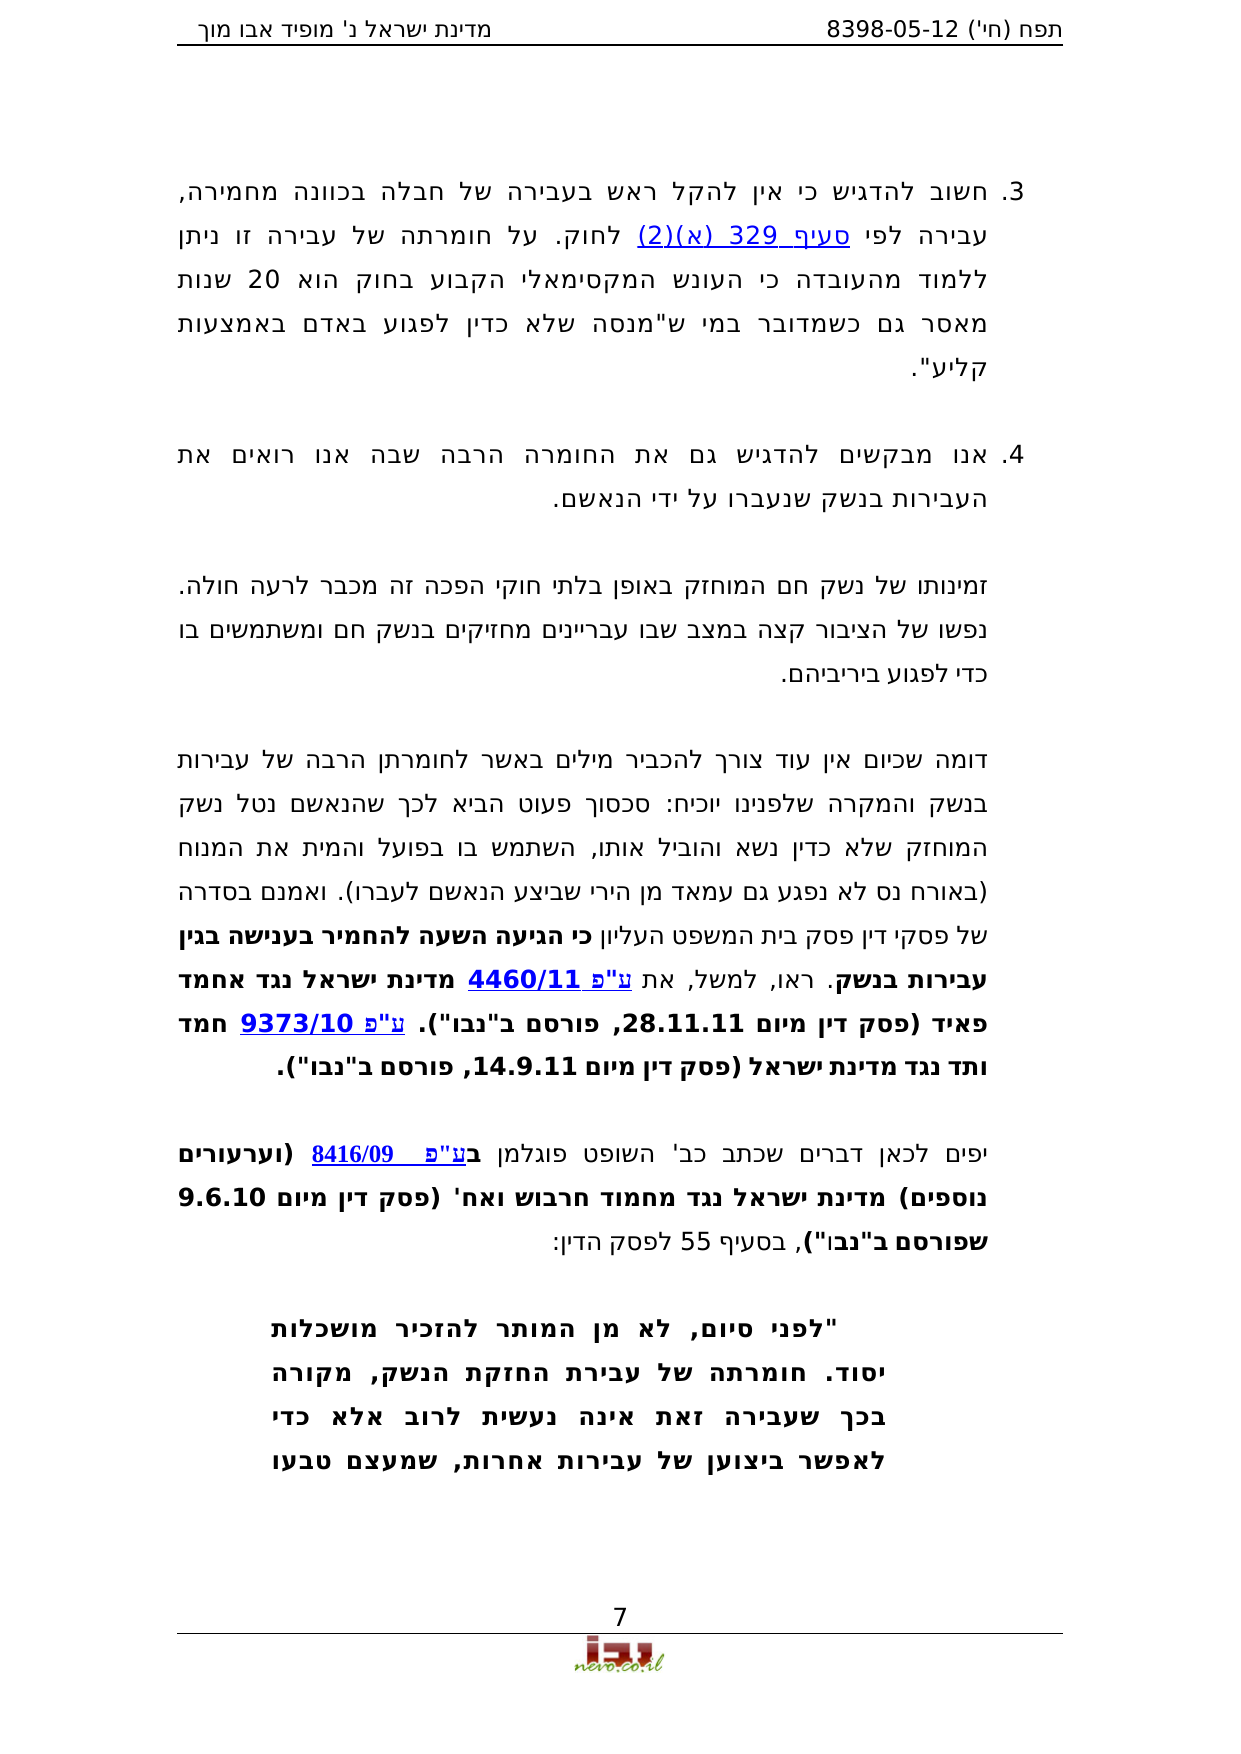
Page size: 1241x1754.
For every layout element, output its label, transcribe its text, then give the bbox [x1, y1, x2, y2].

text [271, 1314, 1111, 1475]
picture [574, 1635, 666, 1673]
text זמינותו של נשק חם המוחזק באופן בלתי חוקי הפכה זה מכבר לרעה חולה. נפשו של הציבור קצה במצב שבו עבריינים מחזיקים בנשק חם ומשתמשים בו כדי לפגוע ביריביהם. [177, 571, 988, 688]
text יפים לכאן דברים שכתב כב' השופט פוגלמן בע"פ 8416/09 (וערעורים נוספים) מדינת ישראל נגד מחמוד חרבוש ואח' (פסק דין מיום 9.6.10 שפורסם ב"נבו"), בסעיף 55 לפסק הדין: [177, 1139, 988, 1256]
list אנו מבקשים להדגיש גם את החומרה הרבה שבה אנו רואים את העבירות בנשק שנעברו על ידי הנאשם. [177, 440, 1026, 513]
list חשוב להדגיש כי אין להקל ראש בעבירה של חבלה בכוונה מחמירה, עבירה לפי סעיף 329 (א)(2) לחוק. על חומרתה של עבירה זו ניתן ללמוד מהעובדה כי העונש המקסימאלי הקבוע בחוק הוא 20 שנות מאסר גם כשמדובר במי ש"מנסה שלא כדין לפגוע באדם באמצעות קליע". [177, 177, 1026, 382]
text דומה שכיום אין עוד צורך להכביר מילים באשר לחומרתן הרבה של עבירות בנשק והמקרה שלפנינו יוכיח: סכסוך פעוט הביא לכך שהנאשם נטל נשק המוחזק שלא כדין נשא והוביל אותו, השתמש בו בפועל והמית את המנוח (באורח נס לא נפגע גם עמאד מן הירי שביצע הנאשם לעברו). ואמנם בסדרה של פסקי דין פסק בית המשפט העליון כי הגיעה השעה להחמיר בענישה בגין עבירות בנשק. ראו, למשל, את ע"פ 4460/11 מדינת ישראל נגד אחמד פאיד (פסק דין מיום 28.11.11, פורסם ב"נבו"). ע"פ 9373/10 חמד ותד נגד מדינת ישראל (פסק דין מיום 14.9.11, פורסם ב"נבו"). [177, 746, 988, 1082]
